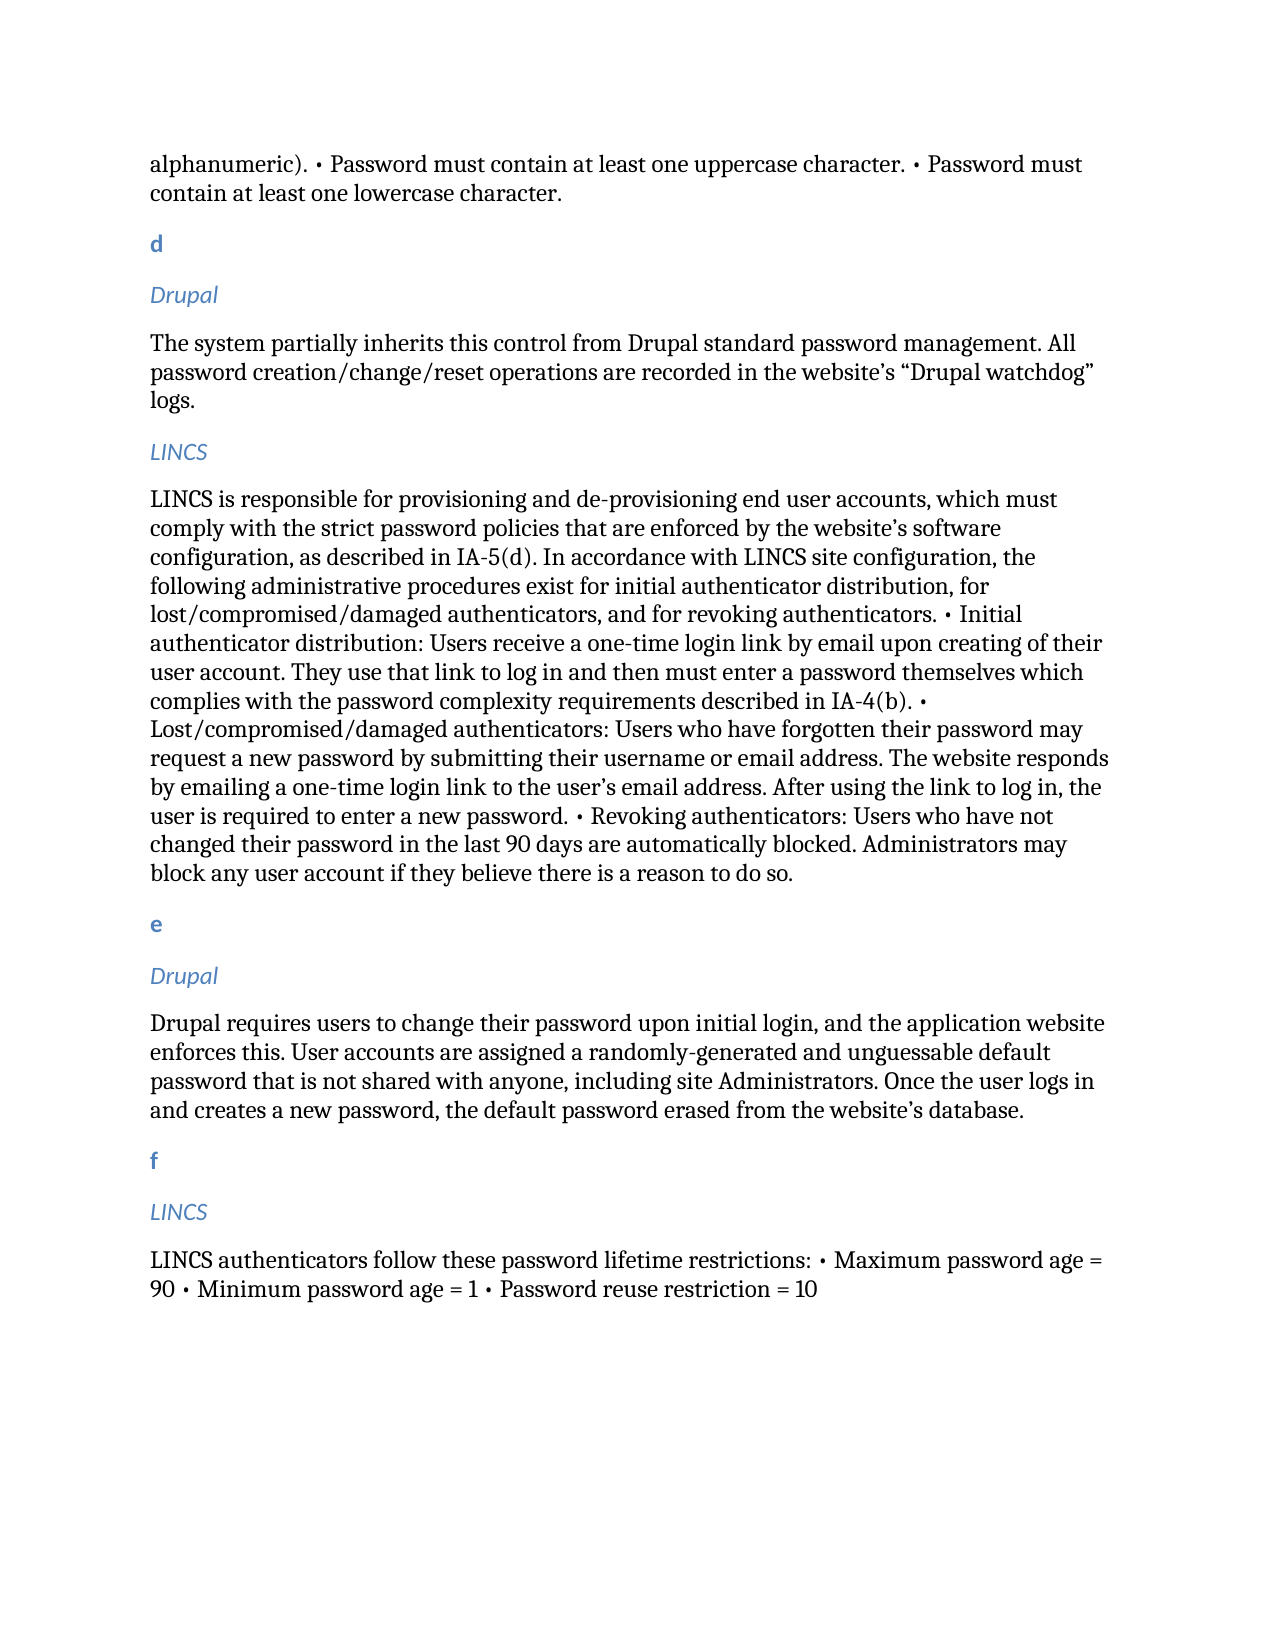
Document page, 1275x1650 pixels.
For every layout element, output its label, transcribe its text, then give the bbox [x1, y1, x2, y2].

subtitle LINCS [150, 436, 1125, 467]
text Drupal requires users to change their password upon initial login, and the application website enforces this. User accounts are assigned a randomly-generated and unguessable default password that is not shared with anyone, including site Administrators. Once the user logs in and creates a new password, the default password erased from the website’s database. [150, 1009, 1125, 1124]
subtitle d [150, 228, 1125, 259]
subtitle Drupal [150, 960, 1125, 991]
text The system partially inherits this control from Drupal standard password management. All password creation/change/reset operations are recorded in the website’s “Drupal watchdog” logs. [150, 329, 1125, 415]
subtitle e [150, 909, 1125, 939]
subtitle Drupal [150, 280, 1125, 310]
subtitle f [150, 1145, 1125, 1176]
subtitle LINCS [150, 1196, 1125, 1227]
text LINCS is responsible for provisioning and de-provisioning end user accounts, which must comply with the strict password policies that are enforced by the website’s software configuration, as described in IA-5(d). In accordance with LINCS site configuration, the following administrative procedures exist for initial authenticator distribution, for lost/compromised/damaged authenticators, and for revoking authenticators. • Initial authenticator distribution: Users receive a one-time login link by email upon creating of their user account. They use that link to log in and then must enter a password themselves which complies with the password complexity requirements described in IA-4(b). • Lost/compromised/damaged authenticators: Users who have forgotten their password may request a new password by submitting their username or email address. The website responds by emailing a one-time login link to the user’s email address. After using the link to log in, the user is required to enter a new password. • Revoking authenticators: Users who have not changed their password in the last 90 days are automatically blocked. Administrators may block any user account if they believe there is a reason to do so. [150, 485, 1125, 888]
